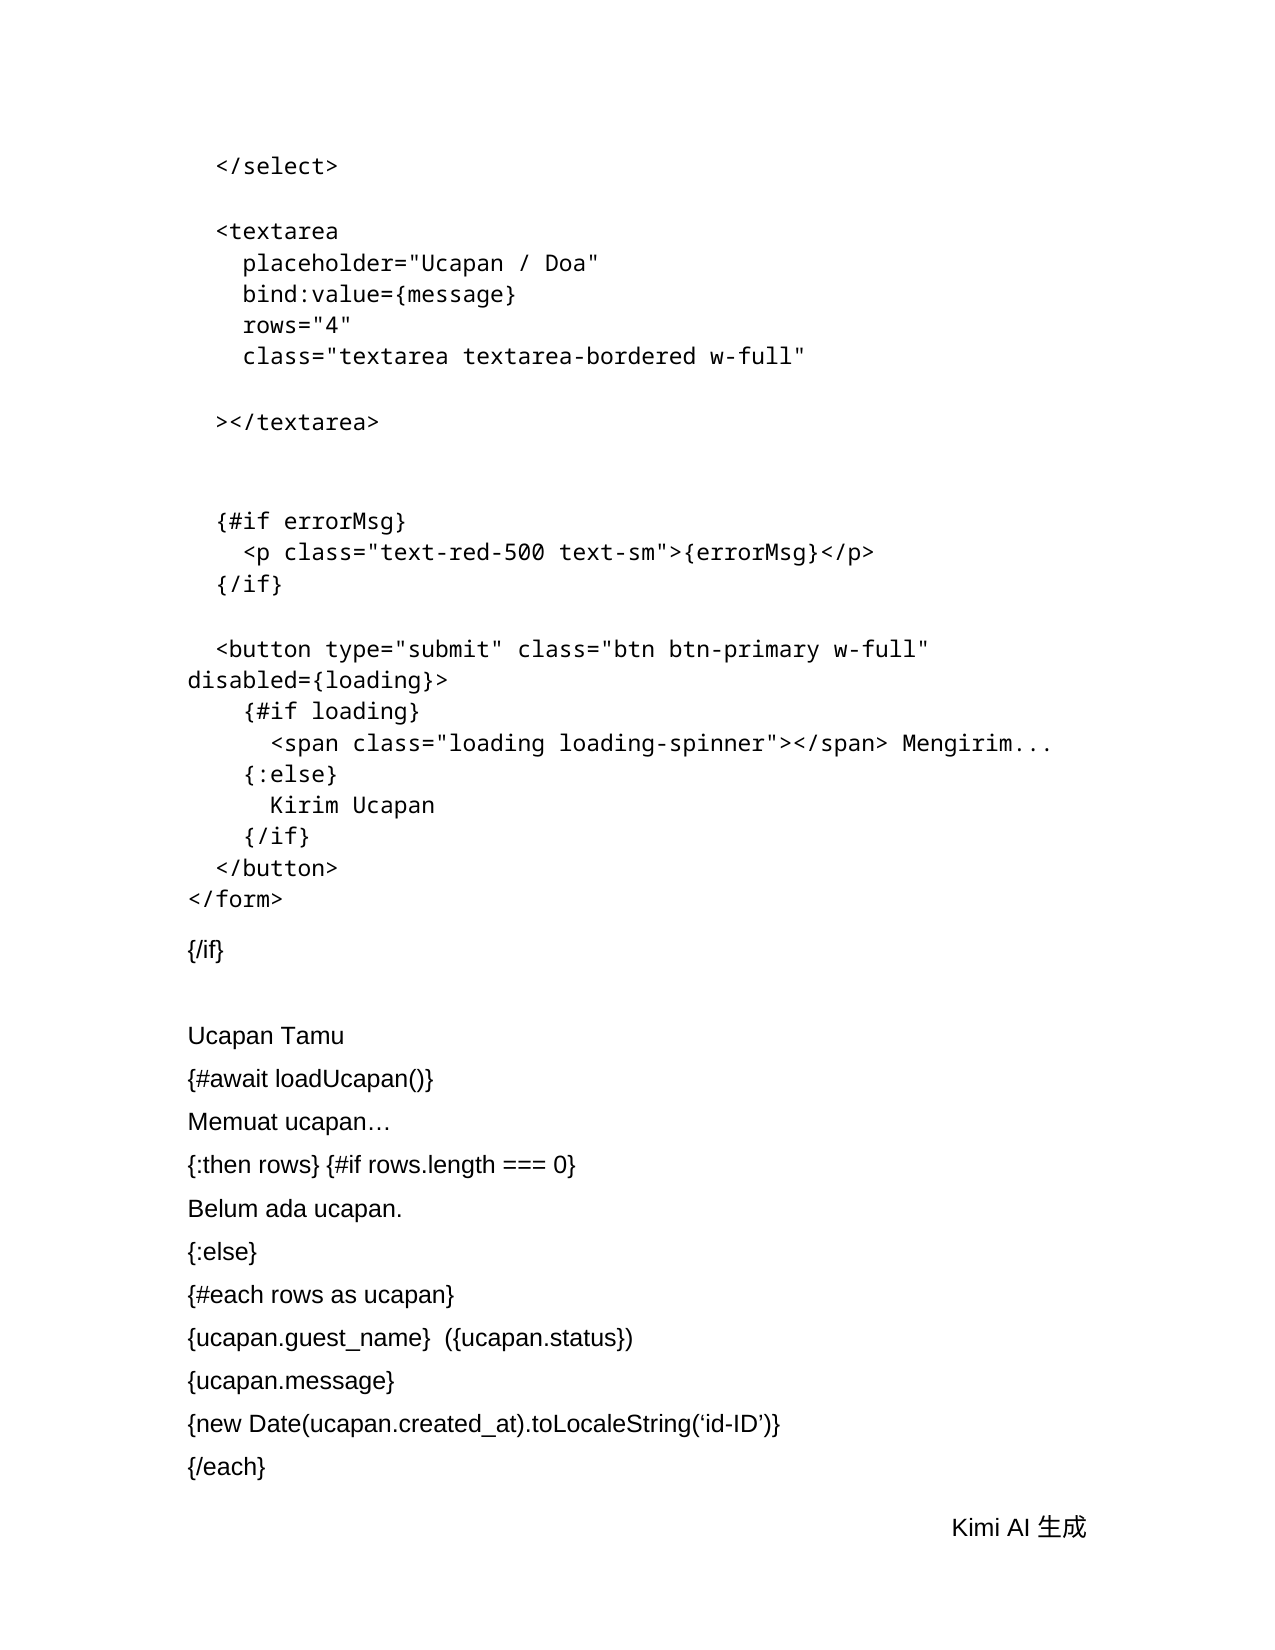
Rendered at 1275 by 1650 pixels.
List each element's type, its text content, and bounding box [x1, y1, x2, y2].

text {ucapan.guest_name} ({ucapan.status}) [187, 1323, 1087, 1352]
text {#each rows as ucapan} [187, 1280, 1087, 1309]
text {new Date(ucapan.created_at).toLocaleString(‘id-ID’)} [187, 1409, 1087, 1438]
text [187, 150, 1087, 914]
text Memuat ucapan… [187, 1107, 1087, 1136]
text {/if} [187, 935, 1087, 964]
text {:else} [187, 1237, 1087, 1266]
text Ucapan Tamu [187, 1021, 1087, 1050]
text {/each} [187, 1452, 1087, 1481]
text {#await loadUcapan()} [187, 1064, 1087, 1093]
text {:then rows} {#if rows.length === 0} [187, 1151, 1087, 1179]
text {ucapan.message} [187, 1366, 1087, 1395]
text Belum ada ucapan. [187, 1194, 1087, 1222]
